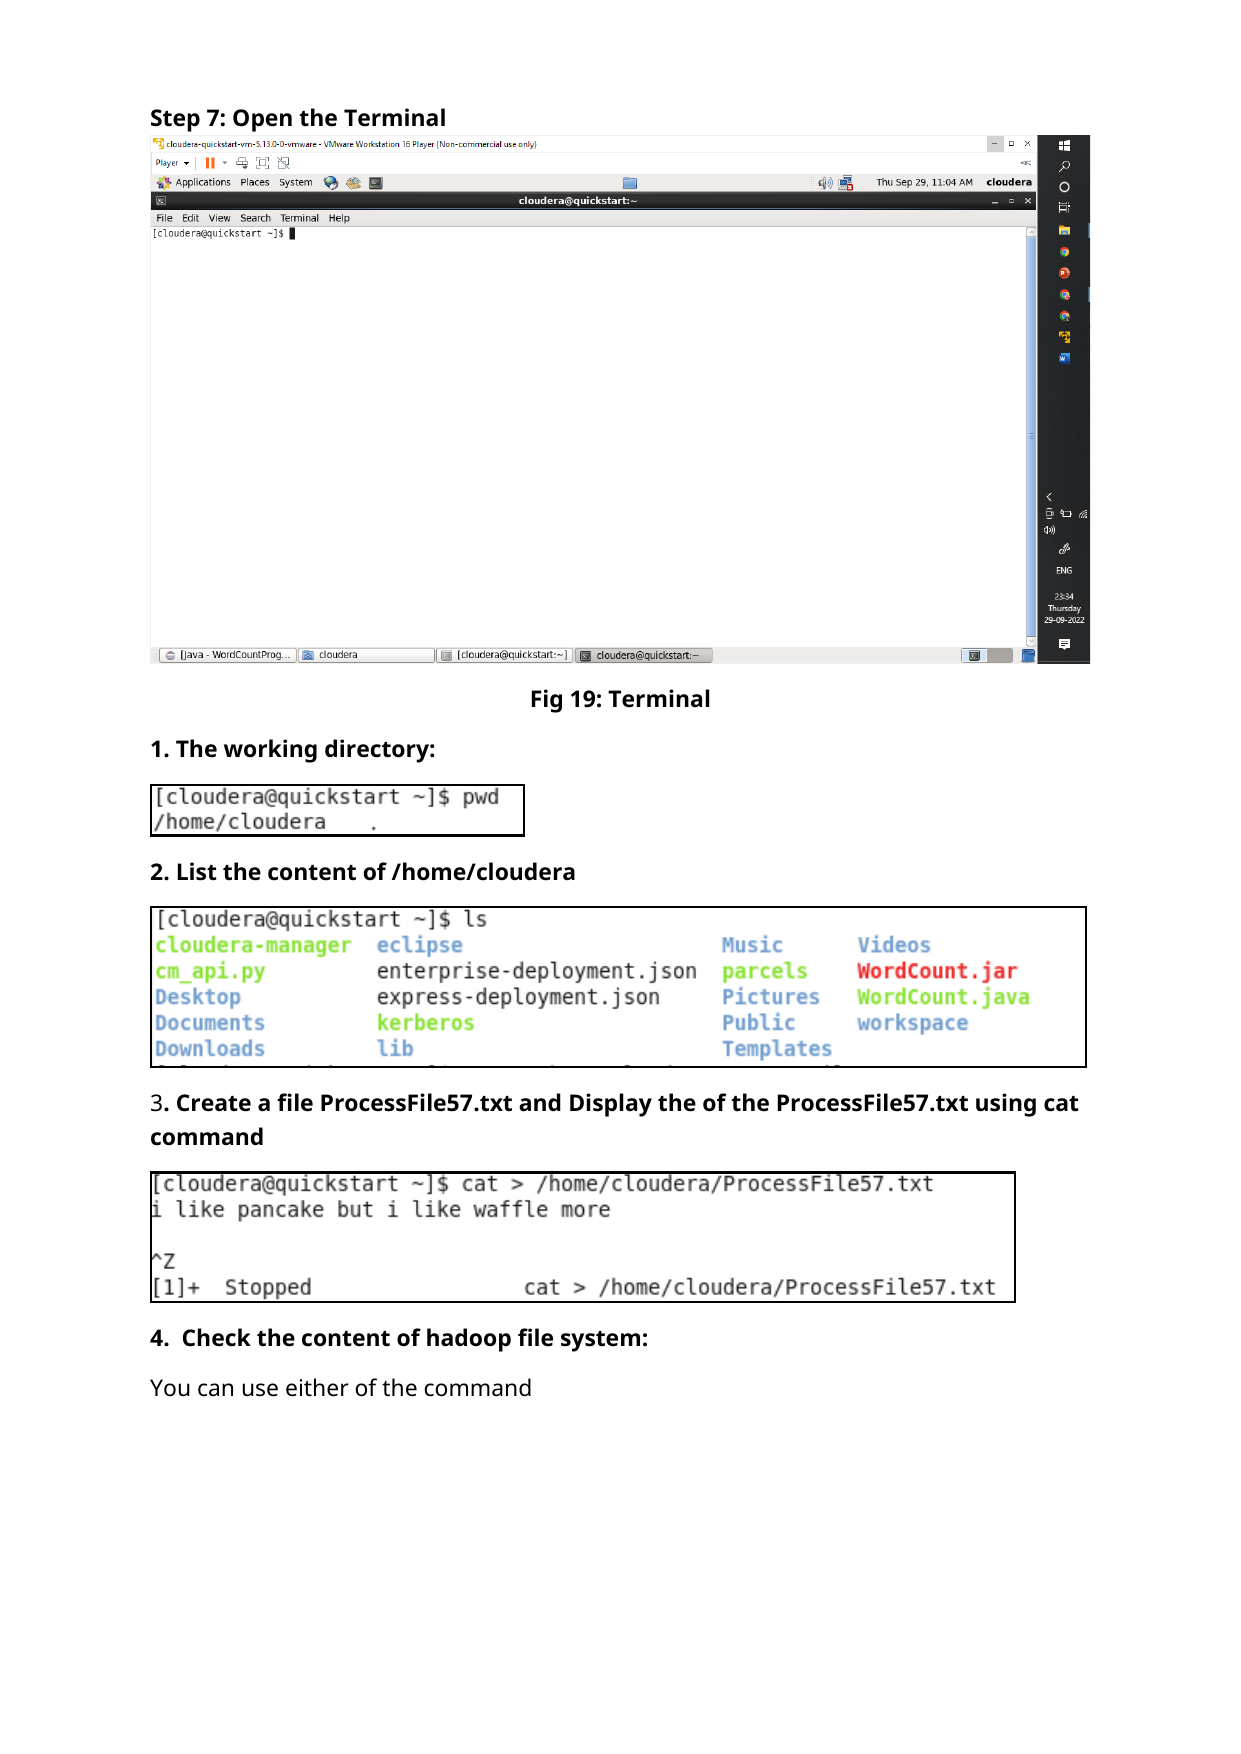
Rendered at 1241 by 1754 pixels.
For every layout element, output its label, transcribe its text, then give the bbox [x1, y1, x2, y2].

text Step 7: Open the Terminal [150, 102, 1090, 135]
text 4. Check the content of hadoop file system: [150, 1322, 1090, 1353]
text 1. The working directory: [150, 733, 1090, 764]
picture [150, 135, 1091, 664]
text 3. Create a file ProcessFile57.txt and Display the of the ProcessFile57.txt using cat command [150, 1087, 1090, 1152]
picture [152, 1174, 1014, 1301]
text 2. List the content of /home/cloudera [150, 856, 1090, 887]
text You can use either of the command [150, 1372, 1090, 1403]
picture [152, 786, 523, 834]
picture [152, 908, 1085, 1066]
text Fig 19: Terminal [150, 683, 1090, 714]
